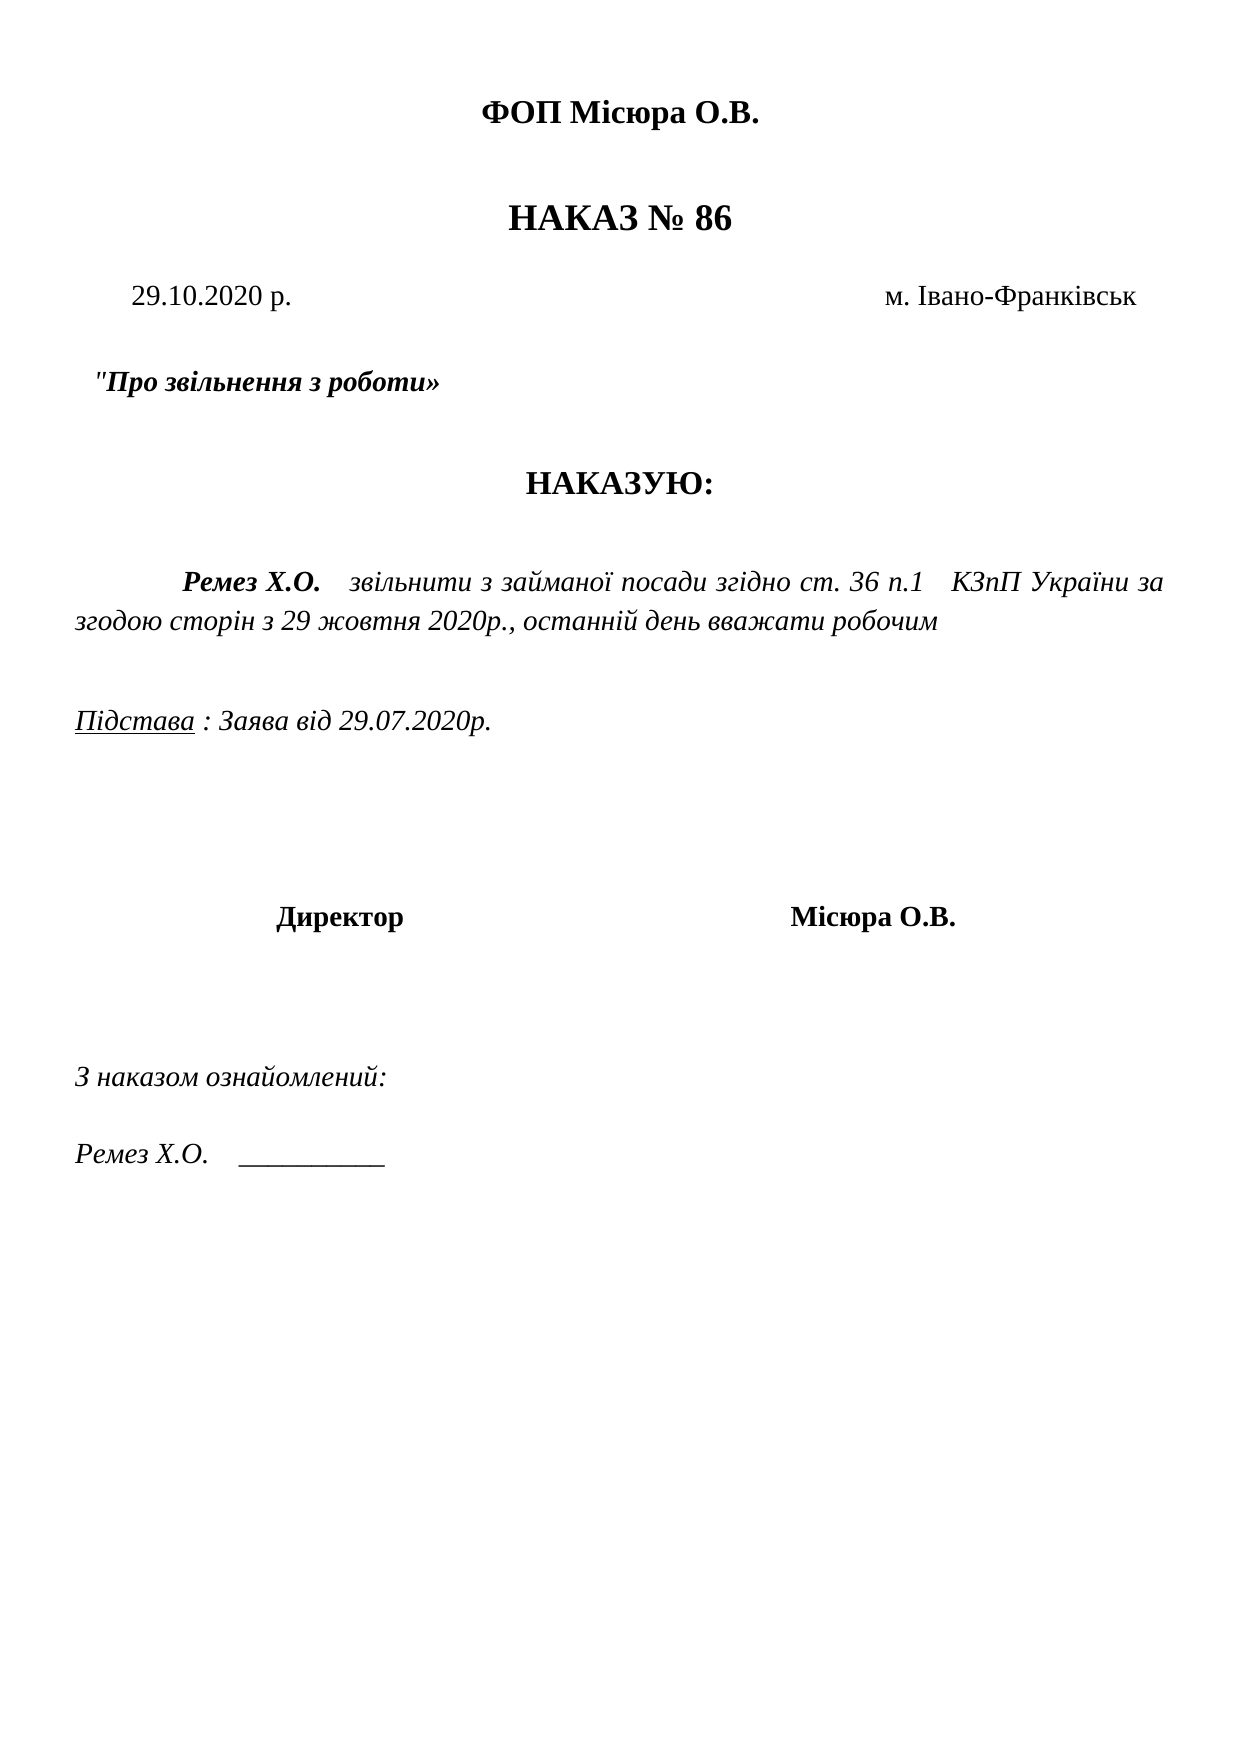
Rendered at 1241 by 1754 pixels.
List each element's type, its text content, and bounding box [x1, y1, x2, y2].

text Ремез Х.О. звільнити з займаної посади згідно ст. 36 п.1 КЗпП України за згодою сторін з 29 жовтня 2020р., останній день вважати робочим [75, 564, 1165, 636]
text Підстава : Заява від 29.07.2020р. [75, 703, 1165, 737]
text ФОП Місюра О.В. [75, 92, 1165, 130]
text 29.10.2020 р. м. Івано-Франківськ [75, 278, 1165, 312]
text НАКАЗУЮ: [75, 463, 1165, 501]
subtitle НАКАЗ № 86 [75, 196, 1165, 239]
text "Про звільнення з роботи» [75, 364, 1165, 398]
text Ремез Х.О. __________ [75, 1136, 1165, 1169]
text Директор Місюра О.В. [75, 899, 1165, 933]
text З наказом ознайомлений: [75, 1059, 1165, 1092]
